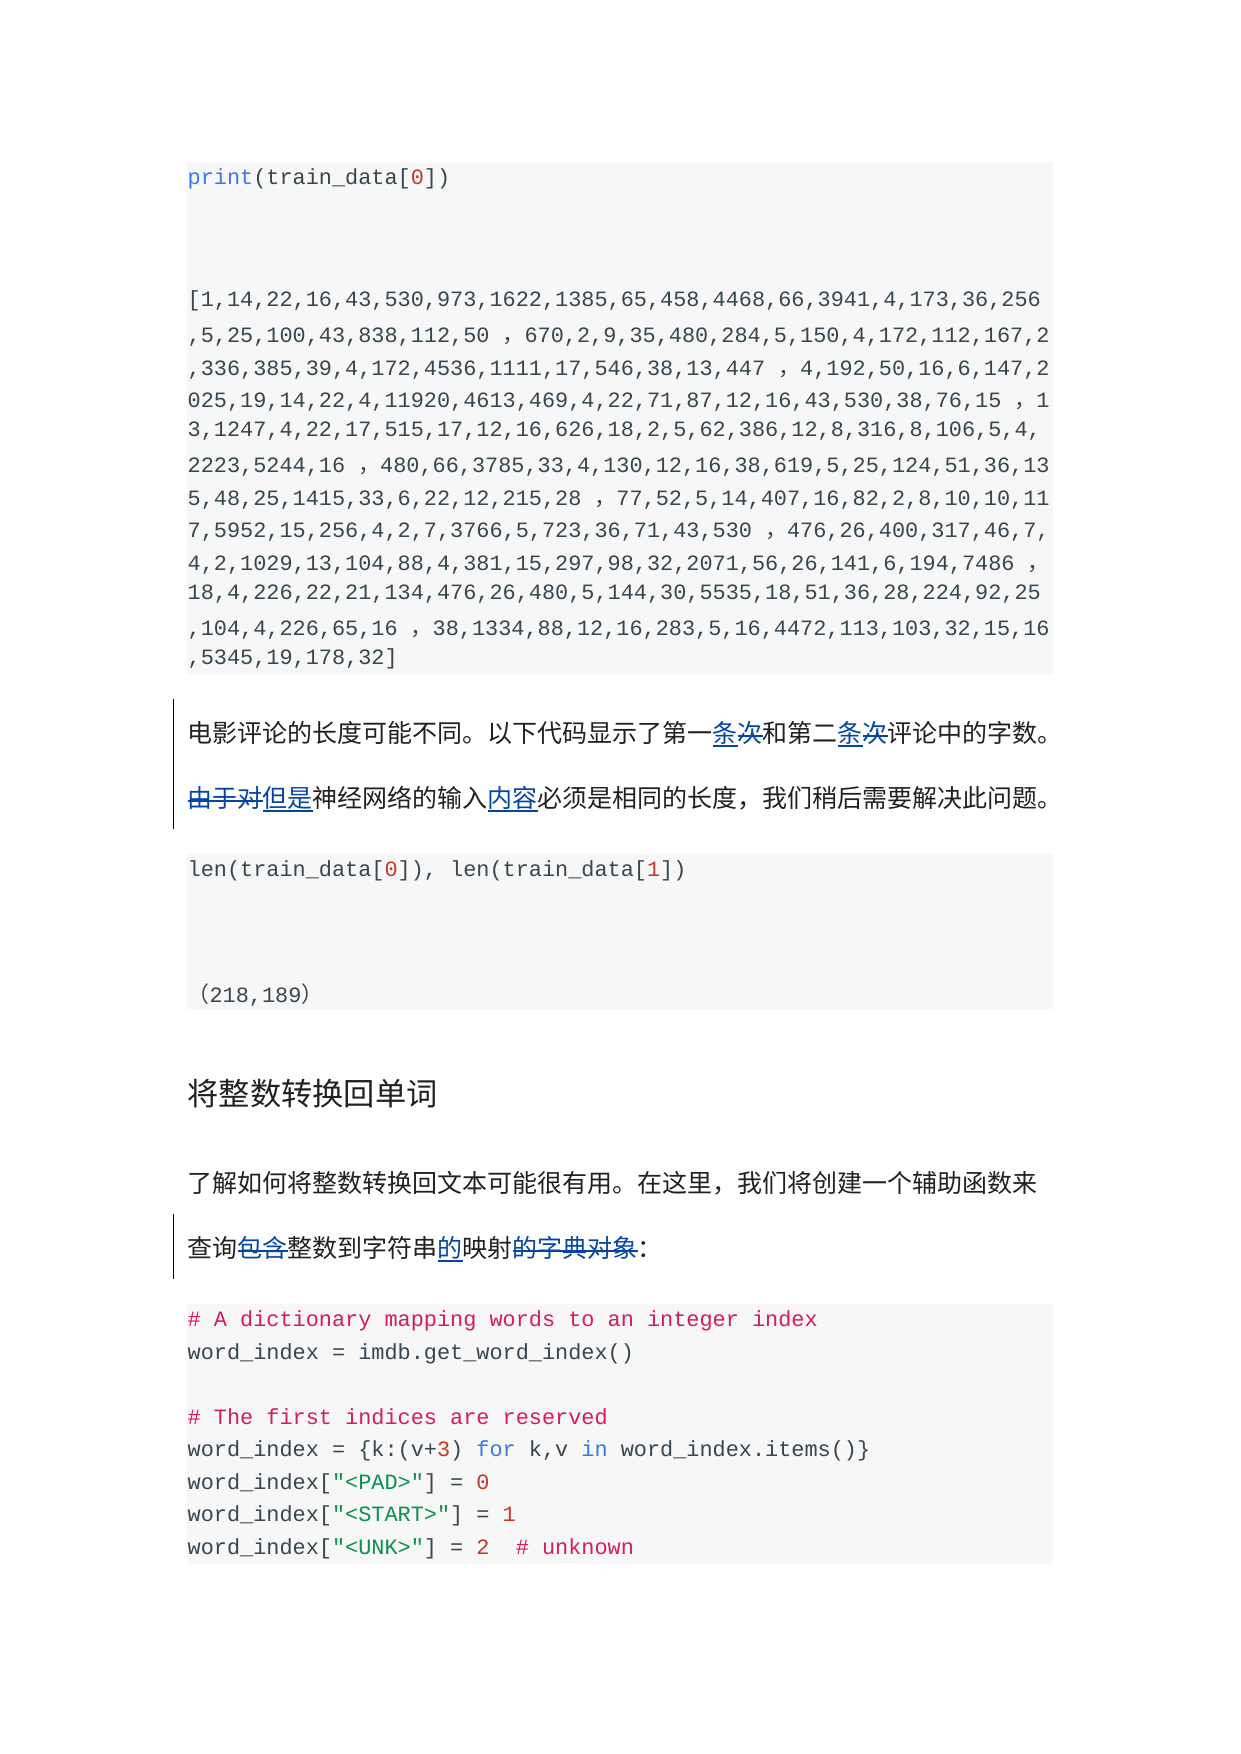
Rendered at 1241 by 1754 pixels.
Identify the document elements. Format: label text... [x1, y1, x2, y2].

subtitle 将整数转换回单词 [187, 1059, 1053, 1124]
text len(train_data[0]), len(train_data[1]) [187, 854, 1053, 952]
text print(train_data[0]) [187, 162, 1053, 259]
text [1,14,22,16,43,530,973,1622,1385,65,458,4468,66,3941,4,173,36,256,5,25,100,43,838,112,50 ，670,2,9,35,480,284,5,150,4,172,112,167,2,336,385,39,4,172,4536,1111,17,546,38,13,447 ，4,192,50,16,6,147,2025,19,14,22,4,11920,4613,469,4,22,71,87,12,16,43,530,38,76,15 ，13,1247,4,22,17,515,17,12,16,626,18,2,5,62,386,12,8,316,8,106,5,4,2223,5244,16 ，480,66,3785,33,4,130,12,16,38,619,5,25,124,51,36,135,48,25,1415,33,6,22,12,215,28 ，77,52,5,14,407,16,82,2,8,10,10,117,5952,15,256,4,2,7,3766,5,723,36,71,43,530 ，476,26,400,317,46,7,4,2,1029,13,104,88,4,381,15,297,98,32,2071,56,26,141,6,194,7486 ，18,4,226,22,21,134,476,26,480,5,144,30,5535,18,51,36,28,224,92,25,104,4,226,65,16 ，38,1334,88,12,16,283,5,16,4472,113,103,32,15,16,5345,19,178,32] [187, 284, 1053, 674]
text 了解如何将整数转换回文本可能很有用。在这里，我们将创建一个辅助函数来查询整数到字符串映射： [187, 1149, 1053, 1279]
text （218,189） [187, 977, 1053, 1009]
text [187, 1304, 1053, 1564]
text 电影评论的长度可能不同。以下代码显示了第一和第二评论中的字数。神经网络的输入必须是相同的长度，我们稍后需要解决此问题。 [187, 699, 1053, 829]
